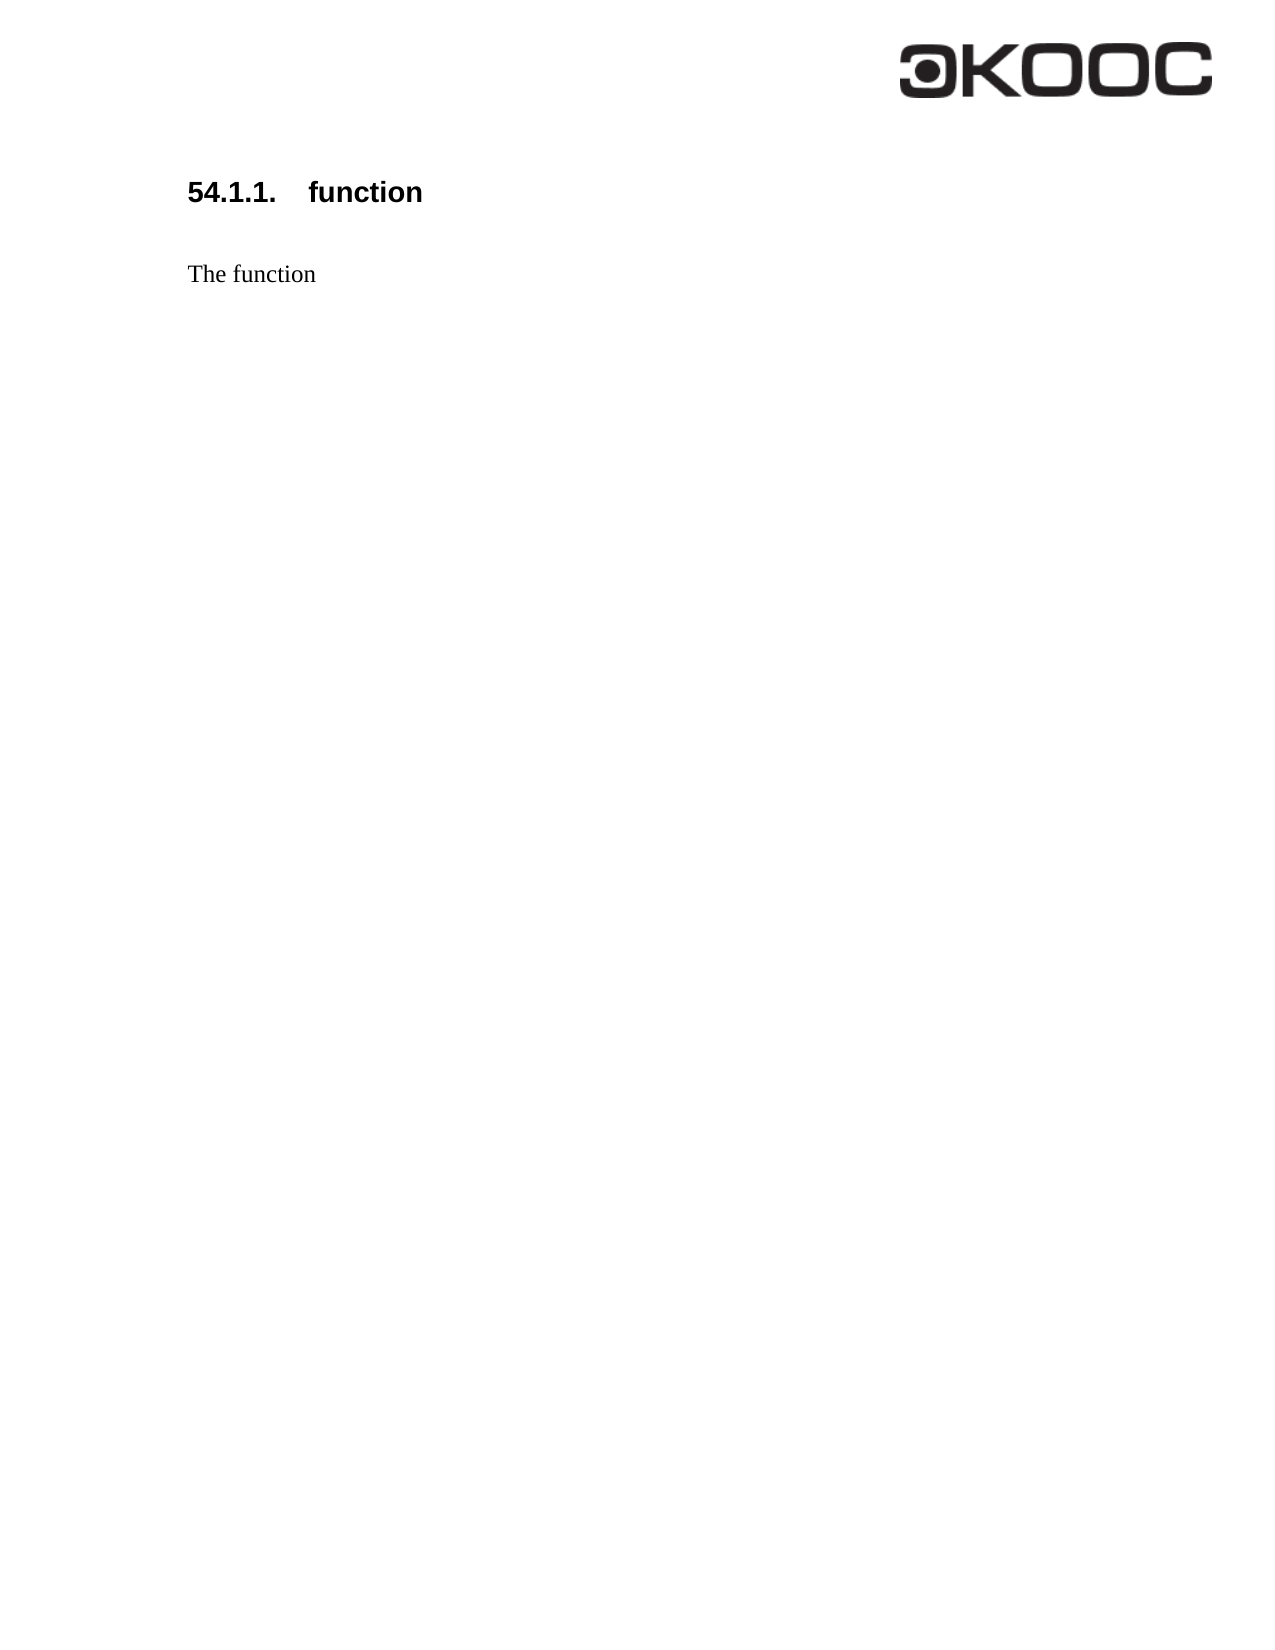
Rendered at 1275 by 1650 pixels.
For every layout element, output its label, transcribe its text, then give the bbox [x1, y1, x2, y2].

text The function [187, 259, 1125, 288]
list function [187, 175, 1125, 208]
picture [900, 42, 1212, 98]
